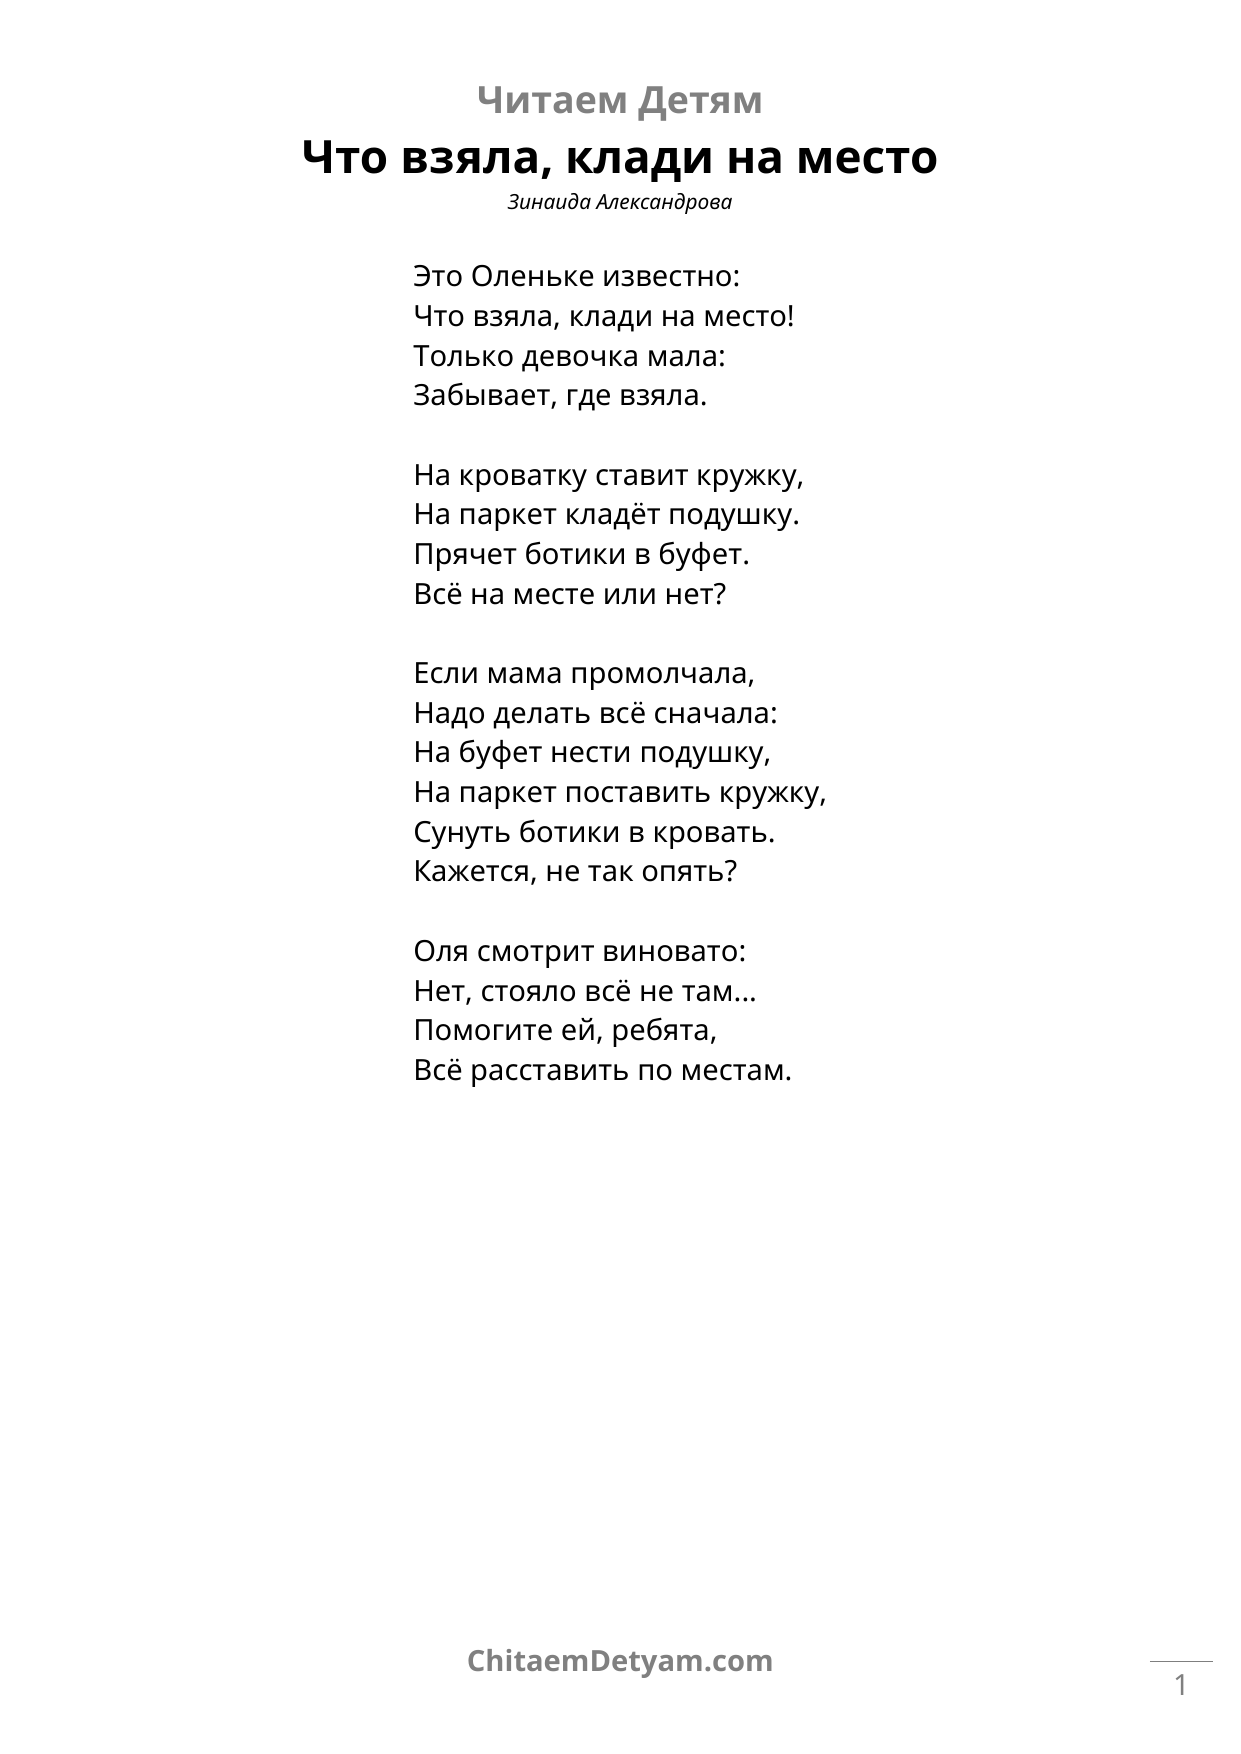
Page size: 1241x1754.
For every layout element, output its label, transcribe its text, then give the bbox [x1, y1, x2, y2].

text На кроватку ставит кружку, На паркет кладёт подушку. Прячет ботики в буфет. Всё на месте или нет? [413, 454, 1122, 613]
text Если мама промолчала, Надо делать всё сначала: На буфет нести подушку, На паркет поставить кружку, Сунуть ботики в кровать. Кажется, не так опять? [413, 652, 1122, 890]
text Что взяла, клади на место Зинаида Александрова [118, 125, 1122, 216]
text Это Оленьке известно: Что взяла, клади на место! Только девочка мала: Забывает, где взяла. [413, 255, 1122, 414]
text Оля смотрит виновато: Нет, стояло всё не там... Помогите ей, ребята, Всё расставить по местам. [413, 890, 1122, 1089]
